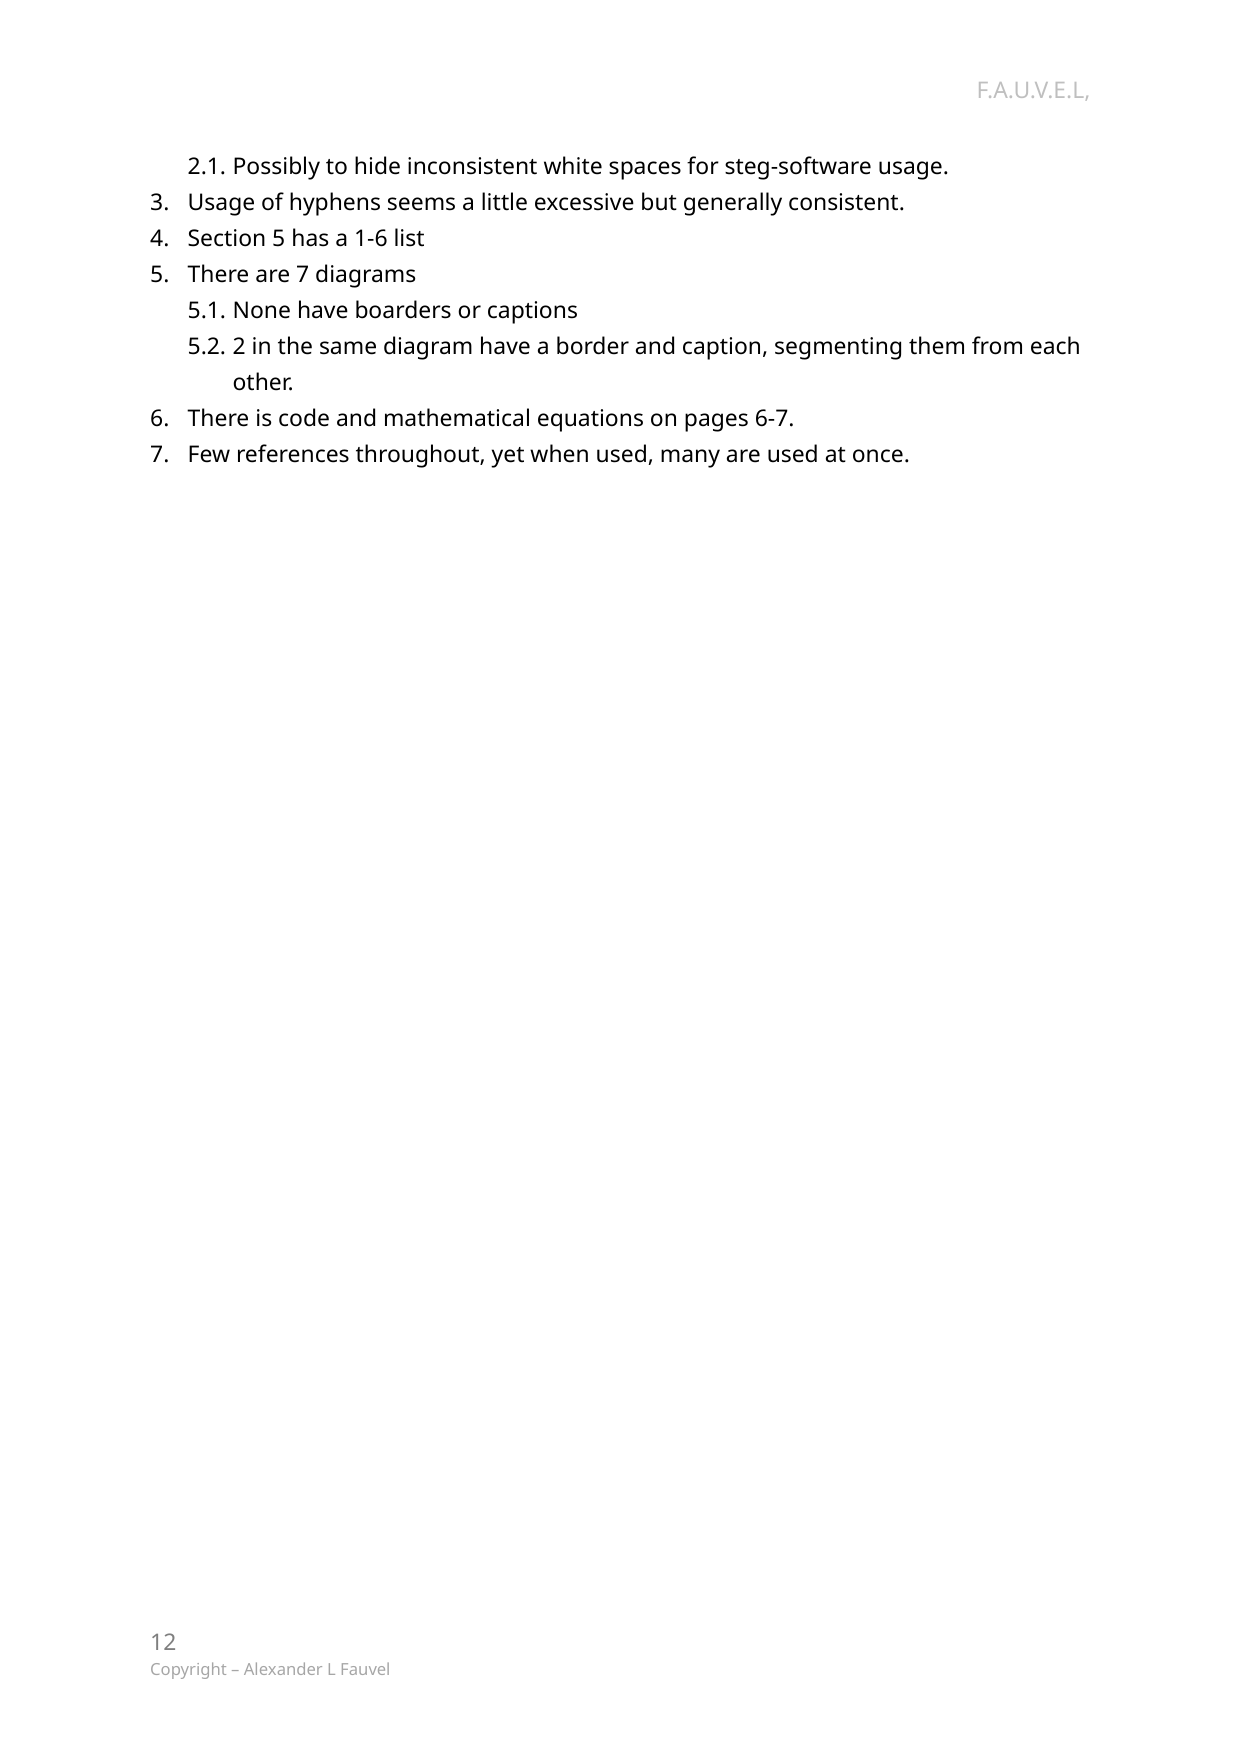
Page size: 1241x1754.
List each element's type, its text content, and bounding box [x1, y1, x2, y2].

list Possibly to hide inconsistent white spaces for steg-software usage. [187, 150, 1090, 181]
list Usage of hyphens seems a little excessive but generally consistent. [150, 186, 1090, 217]
list There are 7 diagrams [150, 258, 1090, 289]
list There is code and mathematical equations on pages 6-7. [150, 402, 1090, 433]
list 2 in the same diagram have a border and caption, segmenting them from each other. [187, 330, 1090, 397]
list None have boarders or captions [187, 294, 1090, 325]
list Few references throughout, yet when used, many are used at once. [150, 437, 1090, 469]
list Section 5 has a 1-6 list [150, 222, 1090, 253]
